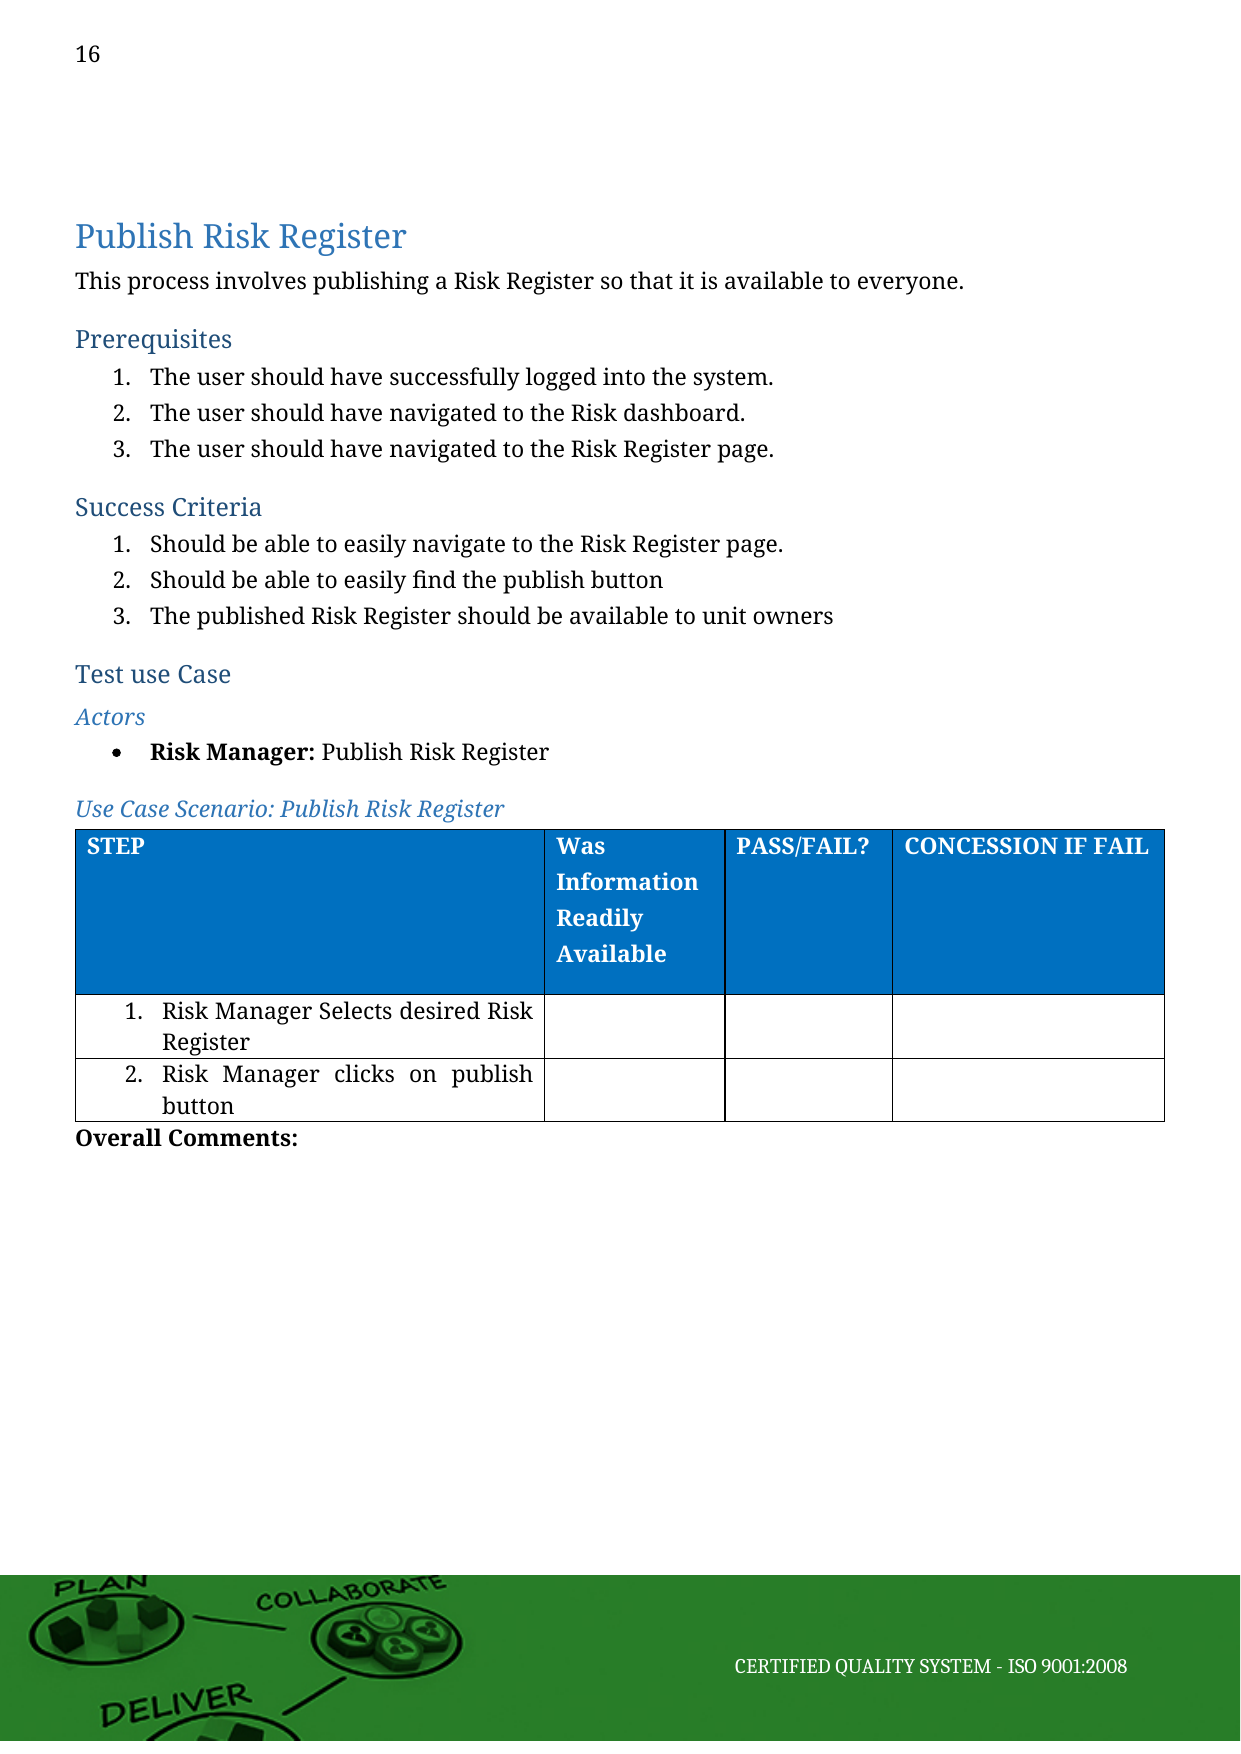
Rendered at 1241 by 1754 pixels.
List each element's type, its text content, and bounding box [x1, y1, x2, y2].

list Should be able to easily navigate to the Risk Register page. [75, 528, 1165, 560]
table_cell Risk Manager clicks on publish button [76, 1059, 544, 1121]
table_cell [545, 1059, 724, 1121]
subtitle Actors [75, 700, 1165, 732]
list Risk Manager: Publish Risk Register [112, 736, 1165, 768]
list The user should have navigated to the Risk dashboard. [75, 397, 1165, 428]
table_cell [545, 995, 724, 1057]
subtitle Prerequisites [75, 321, 1165, 356]
table_header CONCESSION IF FAIL [893, 830, 1164, 994]
subtitle Publish Risk Register [75, 212, 1165, 258]
list The user should have successfully logged into the system. [75, 361, 1165, 392]
subtitle Use Case Scenario: Publish Risk Register [75, 793, 1165, 824]
table_cell Risk Manager Selects desired Risk Register [76, 995, 544, 1057]
list The published Risk Register should be available to unit owners [75, 600, 1165, 632]
list Should be able to easily find the publish button [75, 564, 1165, 596]
table_cell [893, 995, 1164, 1057]
table_cell [726, 995, 892, 1057]
subtitle Test use Case [75, 657, 1165, 691]
table_header STEP [76, 830, 544, 994]
text This process involves publishing a Risk Register so that it is available to everyone. [75, 265, 1165, 296]
list The user should have navigated to the Risk Register page. [75, 432, 1165, 464]
table_header PASS/FAIL? [726, 830, 892, 994]
table_cell [726, 1059, 892, 1121]
picture [0, 1575, 1241, 1741]
table_header Was Information Readily Available [545, 830, 724, 994]
text Overall Comments: [75, 1122, 1165, 1153]
subtitle Success Criteria [75, 489, 1165, 523]
table_cell [893, 1059, 1164, 1121]
